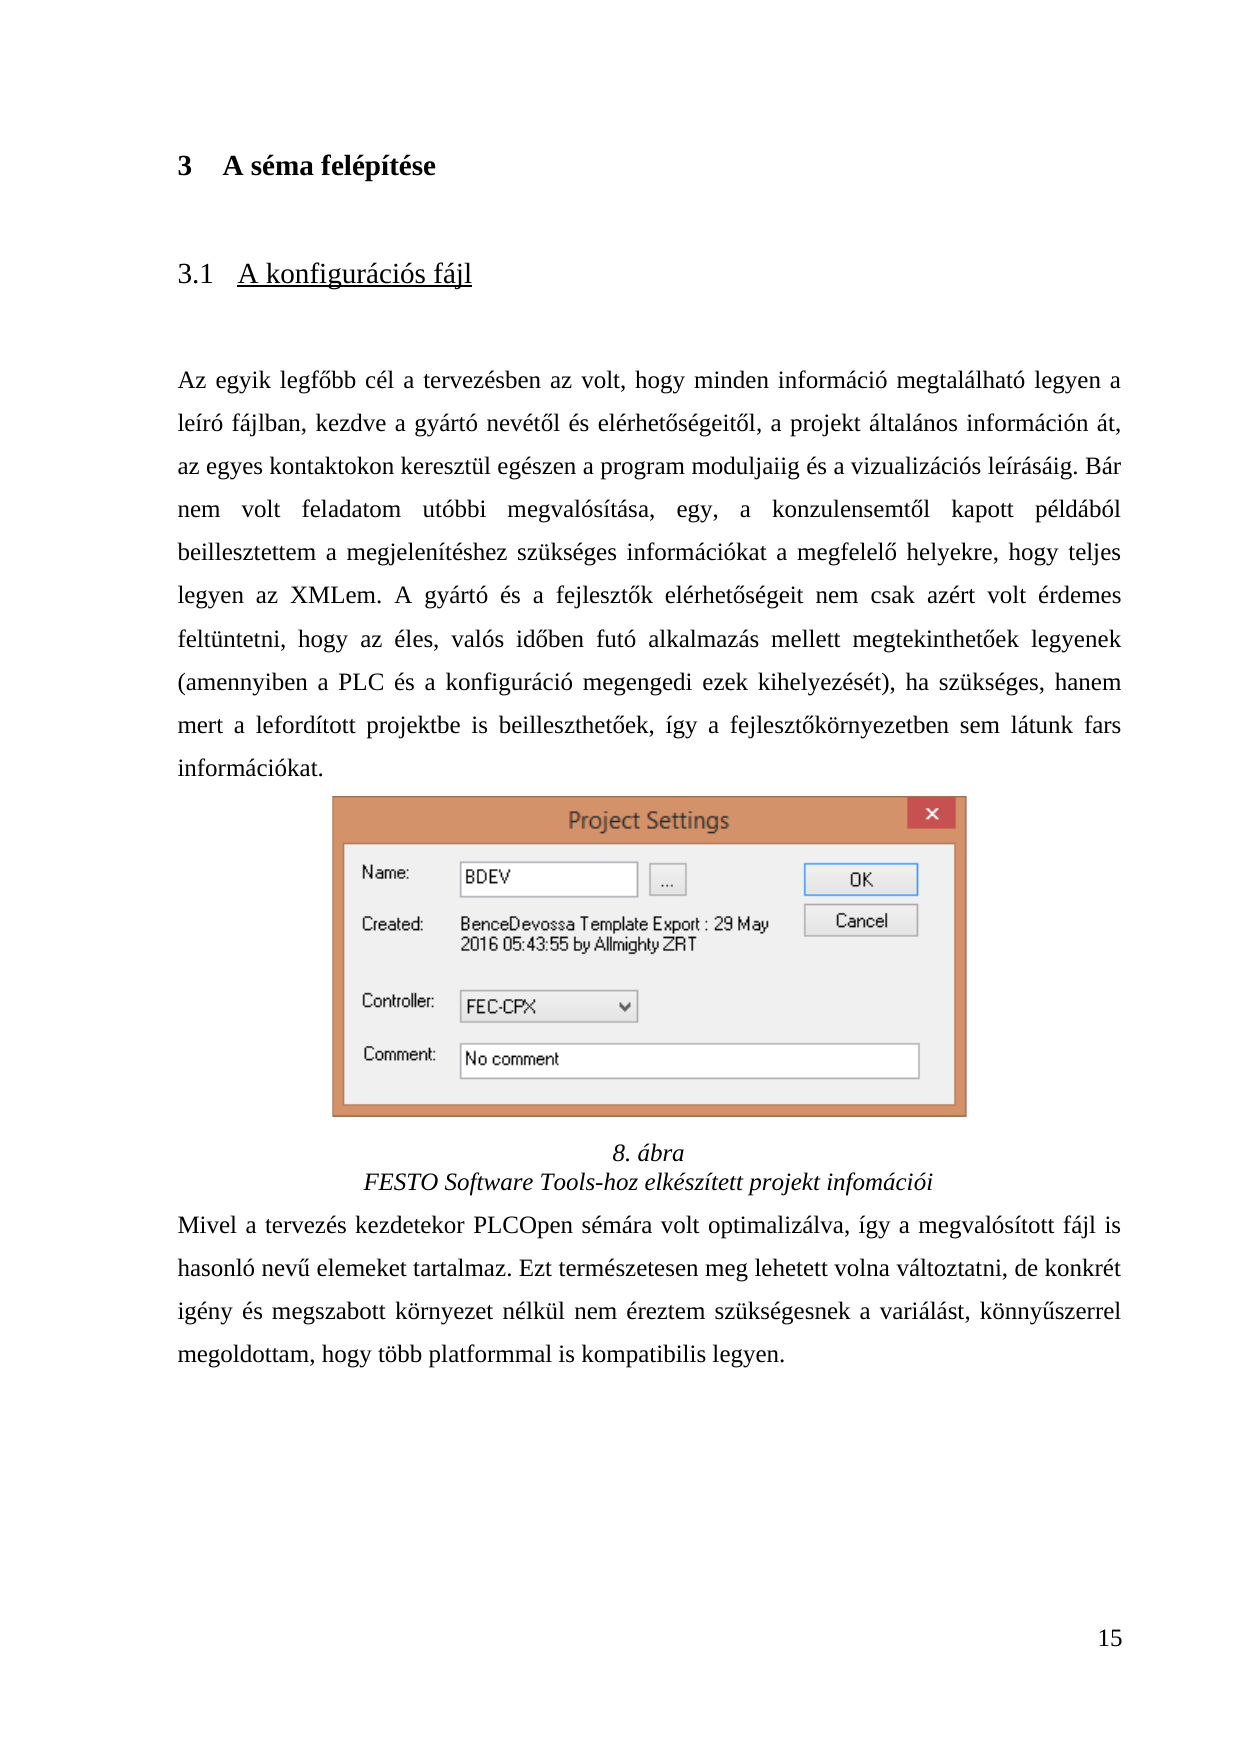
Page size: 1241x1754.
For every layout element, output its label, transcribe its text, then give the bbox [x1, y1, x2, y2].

picture [332, 796, 967, 1117]
subtitle A séma felépítése [177, 148, 1122, 181]
text Az egyik legfőbb cél a tervezésben az volt, hogy minden információ megtalálható legyen a leíró fájlban, kezdve a gyártó nevétől és elérhetőségeitől, a projekt általános információn át, az egyes kontaktokon keresztül egészen a program moduljaiig és a vizualizációs leírásáig. Bár nem volt feladatom utóbbi megvalósítása, egy, a konzulensemtől kapott példából beillesztettem a megjelenítéshez szükséges információkat a megfelelő helyekre, hogy teljes legyen az XMLem. A gyártó és a fejlesztők elérhetőségeit nem csak azért volt érdemes feltüntetni, hogy az éles, valós időben futó alkalmazás mellett megtekinthetőek legyenek (amennyiben a PLC és a konfiguráció megengedi ezek kihelyezését), ha szükséges, hanem mert a lefordított projektbe is beilleszthetőek, így a fejlesztőkörnyezetben sem látunk fars információkat. [177, 365, 1122, 782]
subtitle A konfigurációs fájl [177, 256, 1122, 290]
